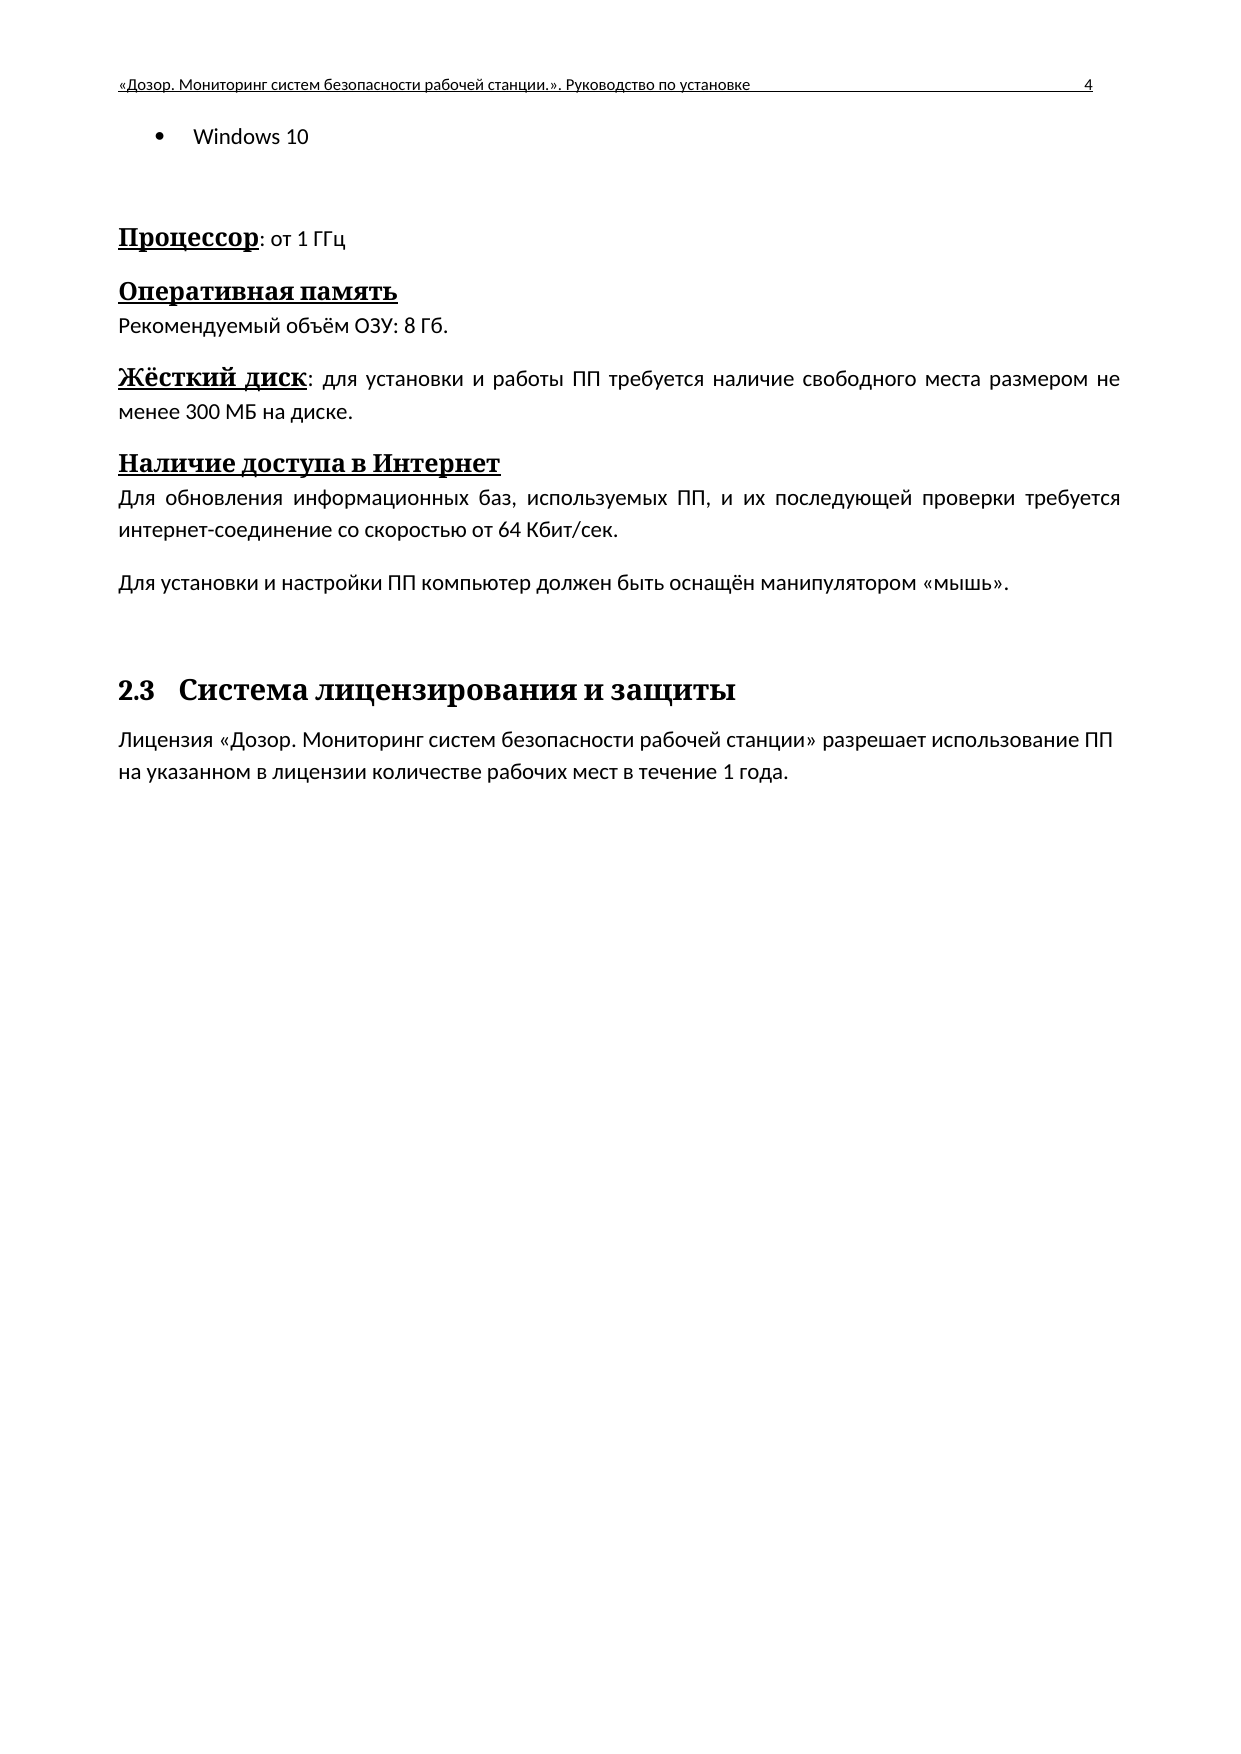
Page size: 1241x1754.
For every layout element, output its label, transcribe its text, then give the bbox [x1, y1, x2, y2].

subtitle Оперативная память [118, 278, 1122, 307]
text Жёсткий диск: для установки и работы ПП требуется наличие свободного места размером не менее 300 МБ на диске. [118, 364, 1122, 425]
text Для обновления информационных баз, используемых ПП, и их последующей проверки требуется интернет-соединение со скоростью от 64 Кбит/сек. [118, 483, 1122, 543]
text Рекомендуемый объём ОЗУ: 8 Гб. [118, 311, 1122, 339]
text Процессор: от 1 ГГц [118, 224, 1122, 253]
subtitle Наличие доступа в Интернет [118, 450, 1122, 478]
subtitle Система лицензирования и защиты [118, 674, 1122, 708]
text Лицензия «Дозор. Мониторинг систем безопасности рабочей станции» разрешает использование ПП на указанном в лицензии количестве рабочих мест в течение 1 года. [118, 725, 1122, 785]
text Для установки и настройки ПП компьютер должен быть оснащён манипулятором «мышь». [118, 568, 1122, 596]
list Windows 10 [156, 122, 1122, 150]
